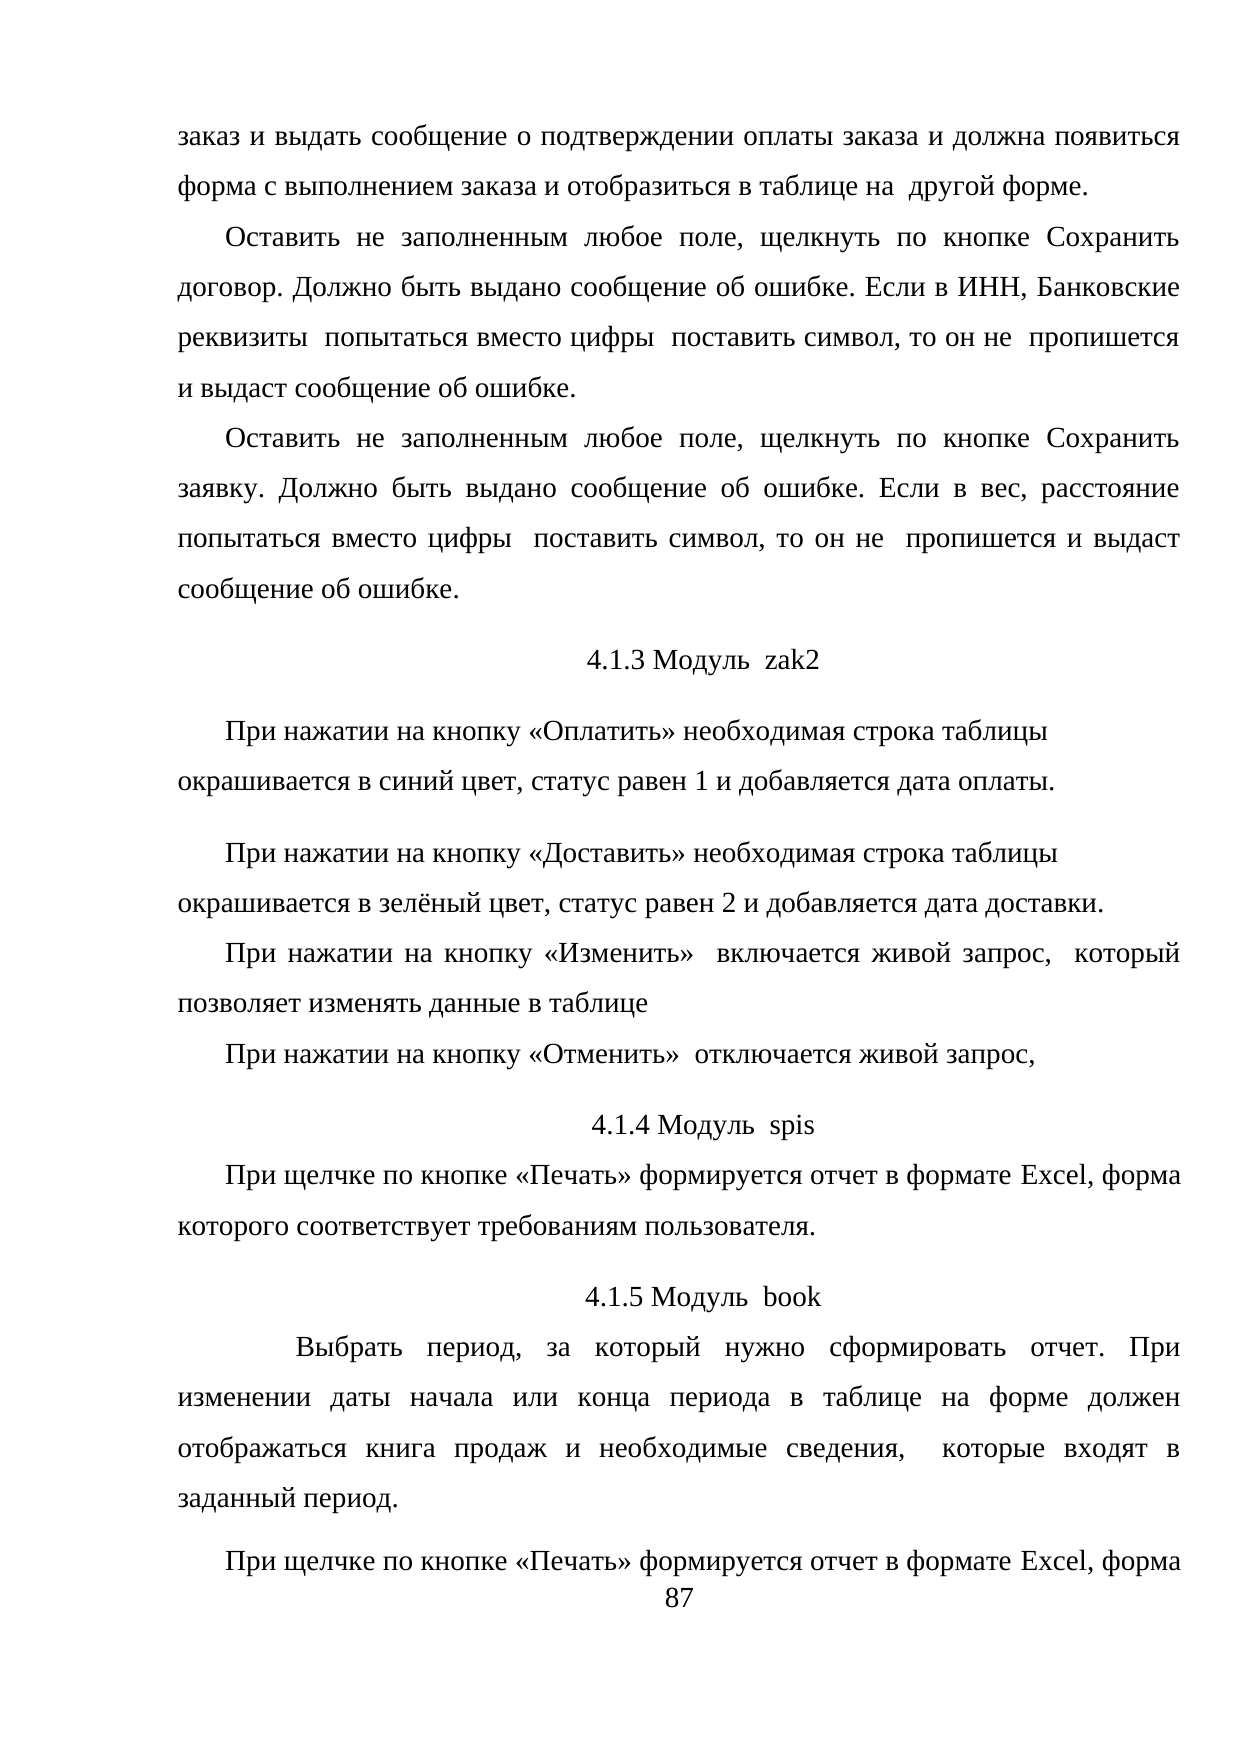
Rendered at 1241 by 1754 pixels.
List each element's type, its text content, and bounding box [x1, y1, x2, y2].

text При нажатии на кнопку «Доставить» необходимая строка таблицы окрашивается в зелёный цвет, статус равен 2 и добавляется дата доставки. [177, 835, 1181, 918]
text При щелчке по кнопке «Печать» формируется отчет в формате Excel, форма которого соответствует требованиям пользователя. [177, 1157, 1181, 1241]
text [177, 1543, 1181, 1576]
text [177, 118, 1181, 202]
text При нажатии на кнопку «Оплатить» необходимая строка таблицы окрашивается в синий цвет, статус равен 1 и добавляется дата оплаты. [177, 713, 1181, 797]
text При нажатии на кнопку «Отменить» отключается живой запрос, [177, 1036, 1181, 1069]
text Оставить не заполненным любое поле, щелкнуть по кнопке Сохранить договор. Должно быть выдано сообщение об ошибке. Если в ИНН, Банковские реквизиты попытаться вместо цифры поставить символ, то он не пропишется и выдаст сообщение об ошибке. [177, 219, 1181, 403]
text 4.1.3 Модуль zak2 [177, 642, 1181, 676]
text 4.1.5 Модуль book [177, 1279, 1181, 1312]
text 4.1.4 Модуль spis [177, 1107, 1181, 1141]
text При нажатии на кнопку «Изменить» включается живой запрос, который позволяет изменять данные в таблице [177, 935, 1181, 1019]
text Выбрать период, за который нужно сформировать отчет. При изменении даты начала или конца периода в таблице на форме должен отображаться книга продаж и необходимые сведения, которые входят в заданный период. [177, 1329, 1181, 1514]
text Оставить не заполненным любое поле, щелкнуть по кнопке Сохранить заявку. Должно быть выдано сообщение об ошибке. Если в вес, расстояние попытаться вместо цифры поставить символ, то он не пропишется и выдаст сообщение об ошибке. [177, 420, 1181, 604]
